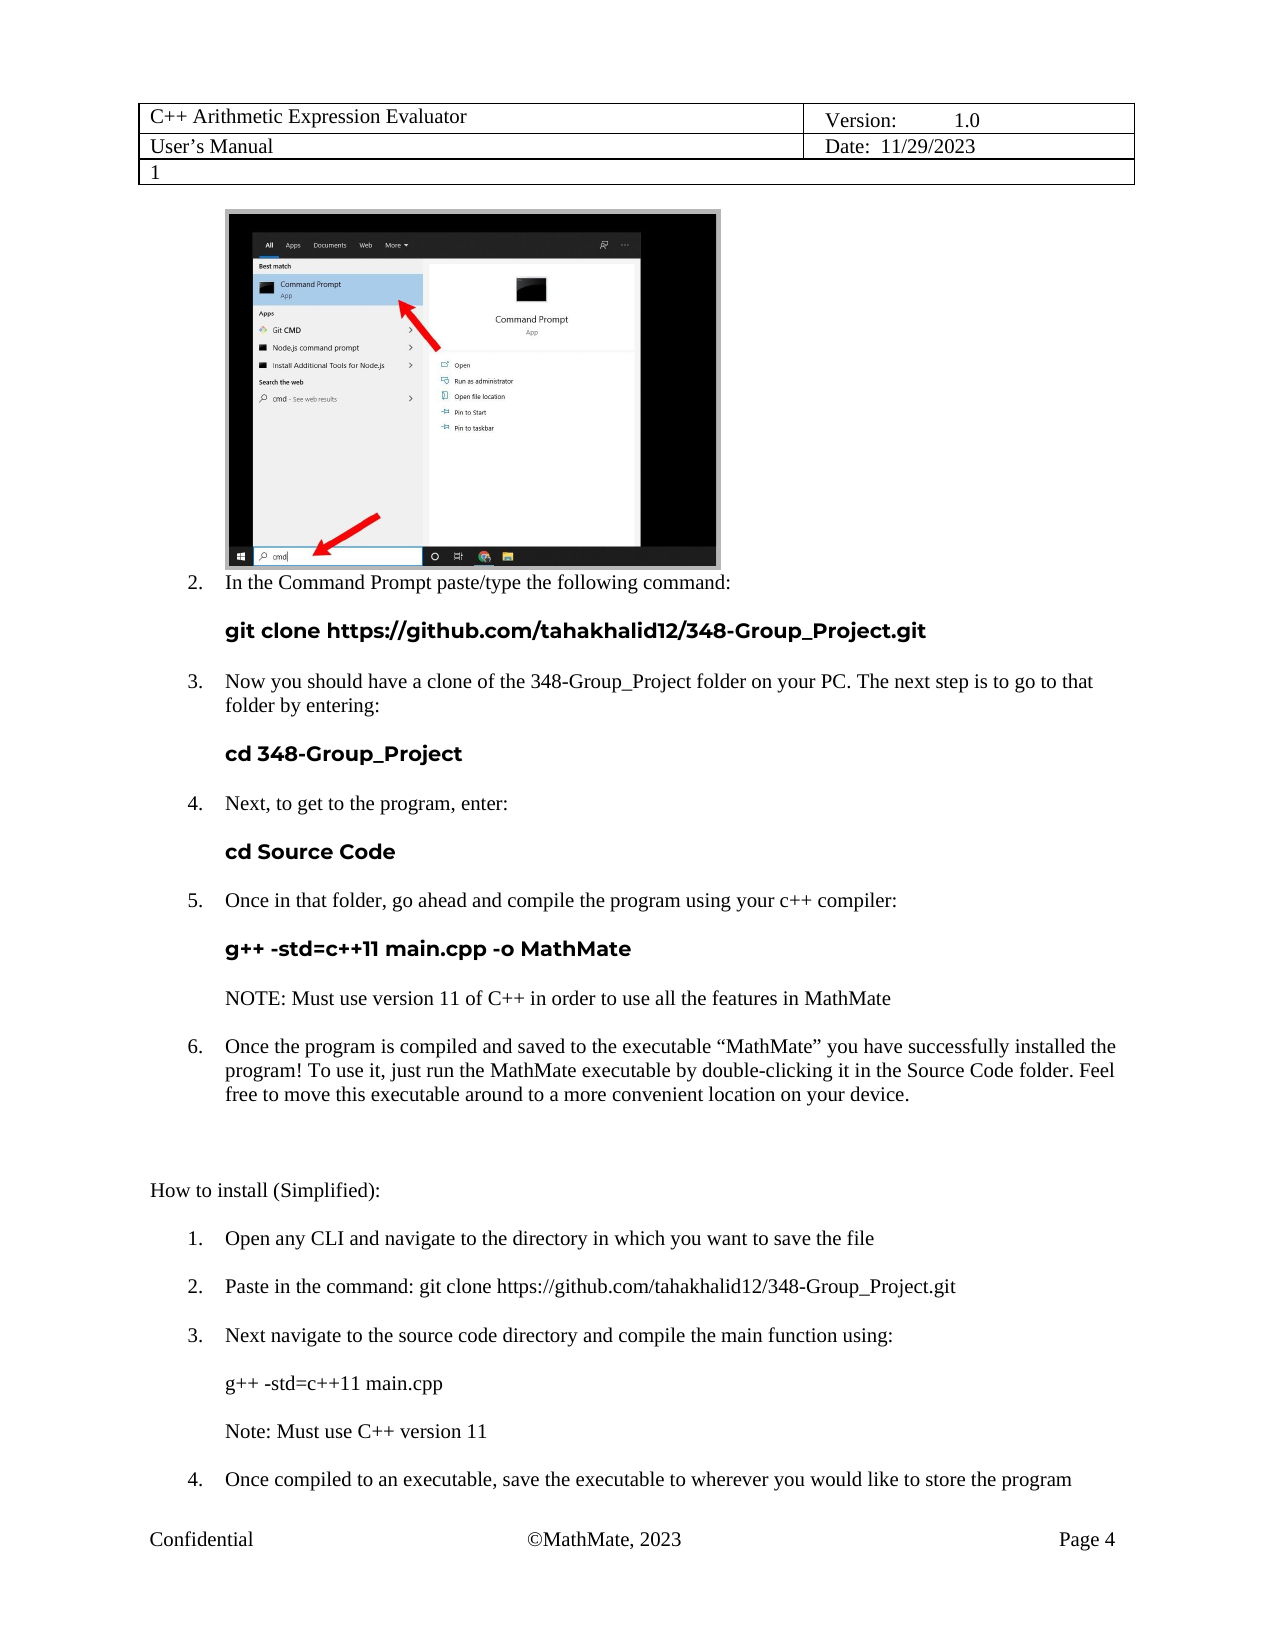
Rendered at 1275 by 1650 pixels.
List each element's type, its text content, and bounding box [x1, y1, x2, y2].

list Once compiled to an executable, save the executable to wherever you would like to store the program [187, 1467, 1125, 1491]
list Next navigate to the source code directory and compile the main function using: [187, 1323, 1125, 1347]
text NOTE: Must use version 11 of C++ in order to use all the features in MathMate [150, 986, 1125, 1010]
picture [229, 214, 717, 566]
list Next, to get to the program, enter: [187, 791, 1125, 815]
list Paste in the command: git clone https://github.com/tahakhalid12/348-Group_Project.git [187, 1274, 1125, 1298]
list Once the program is compiled and saved to the executable “MathMate” you have successfully installed the program! To use it, just run the MathMate executable by double-clicking it in the Source Code folder. Feel free to move this executable around to a more convenient location on your device. [187, 1034, 1125, 1106]
text git clone https://github.com/tahakhalid12/348-Group_Project.git [150, 618, 1125, 644]
text Note: Must use C++ version 11 [150, 1419, 1125, 1443]
list Open any CLI and navigate to the directory in which you want to save the file [187, 1226, 1125, 1250]
text How to install (Simplified): [150, 1178, 1125, 1202]
list Now you should have a clone of the 348-Group_Project folder on your PC. The next step is to go to that folder by entering: [187, 669, 1125, 717]
text cd 348-Group_Project [225, 741, 1125, 767]
text g++ -std=c++11 main.cpp -o MathMate [225, 937, 1125, 962]
text cd Source Code [225, 815, 1125, 864]
text g++ -std=c++11 main.cpp [150, 1371, 1125, 1395]
list In the Command Prompt paste/type the following command: [187, 570, 1125, 594]
list Once in that folder, go ahead and compile the program using your c++ compiler: [187, 888, 1125, 912]
